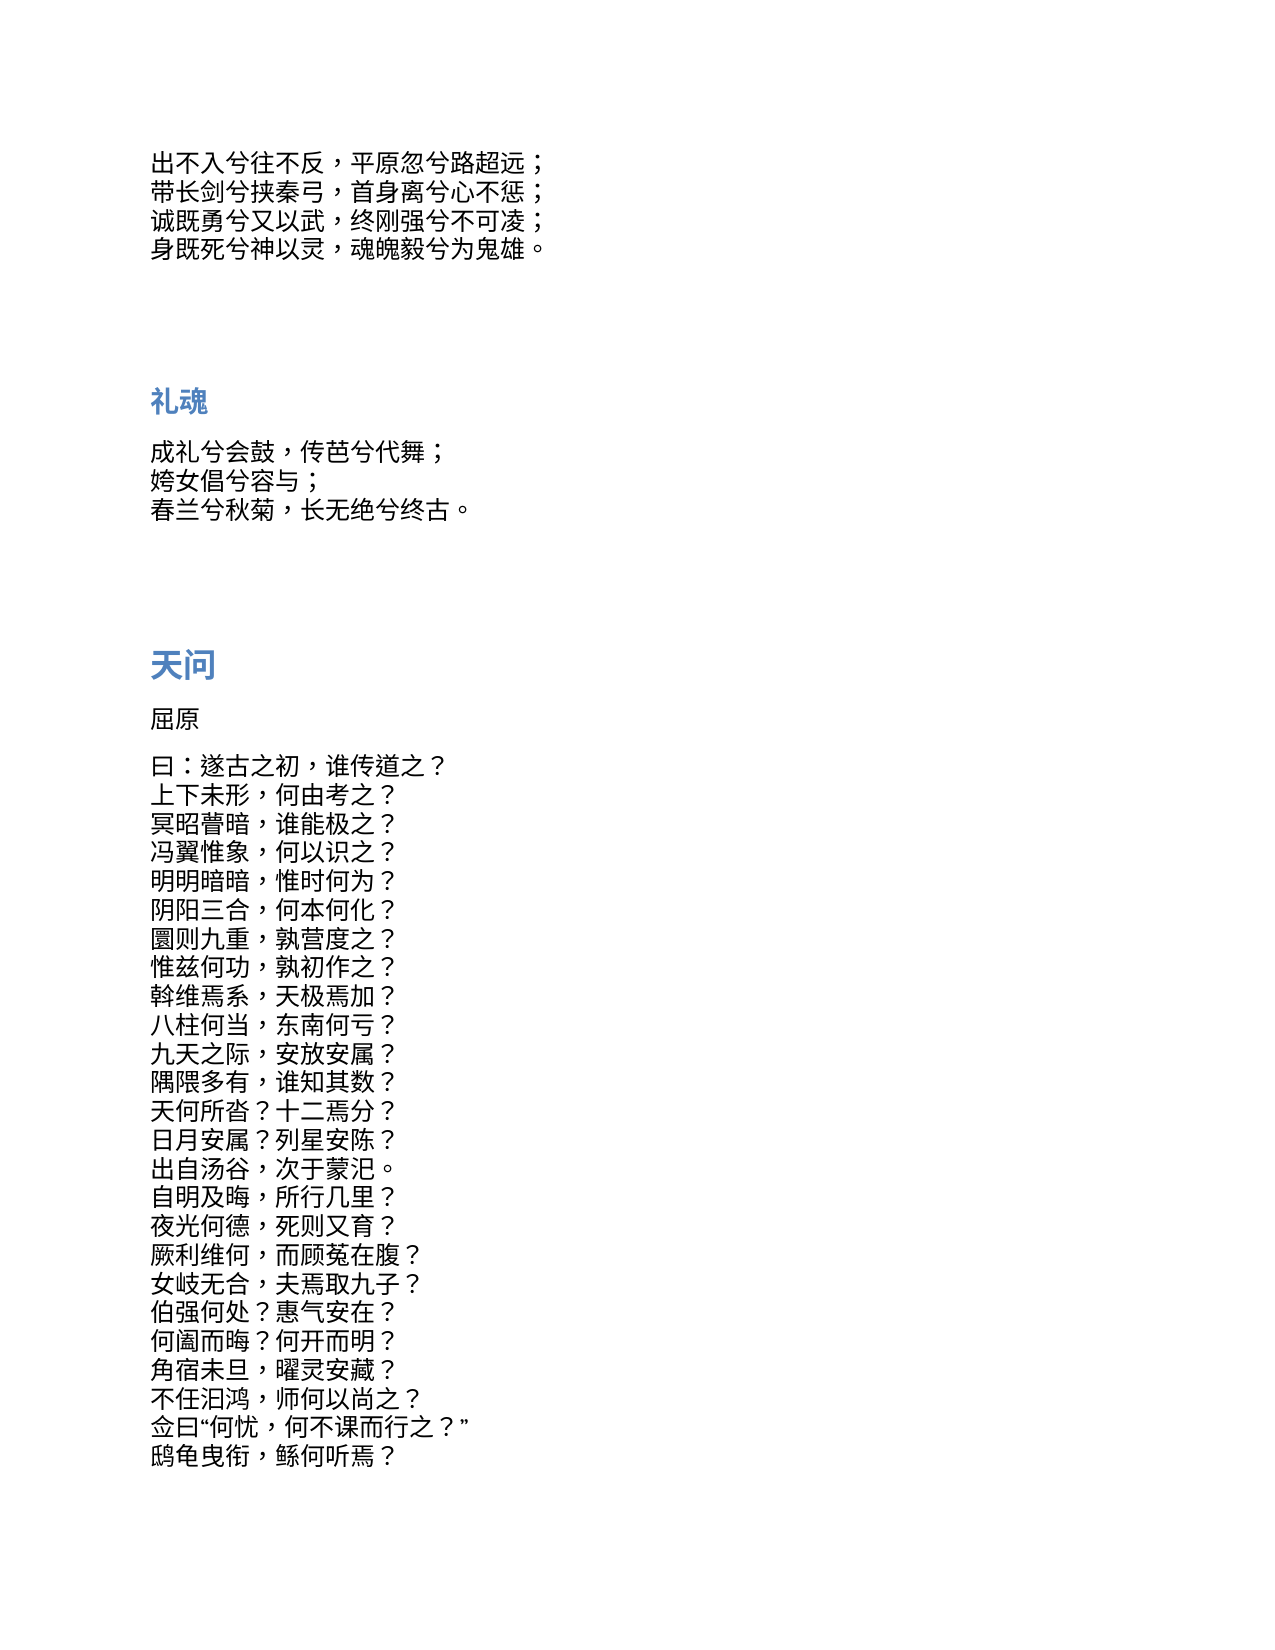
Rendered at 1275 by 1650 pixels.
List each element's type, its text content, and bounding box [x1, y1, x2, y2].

text 屈原 [150, 706, 1125, 734]
subtitle 天问 [150, 641, 1125, 687]
text 成礼兮会鼓，传芭兮代舞； 姱女倡兮容与； 春兰兮秋菊，长无绝兮终古。 [150, 439, 1125, 526]
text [150, 150, 1125, 265]
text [150, 753, 1125, 1472]
subtitle 礼魂 [150, 381, 1125, 421]
